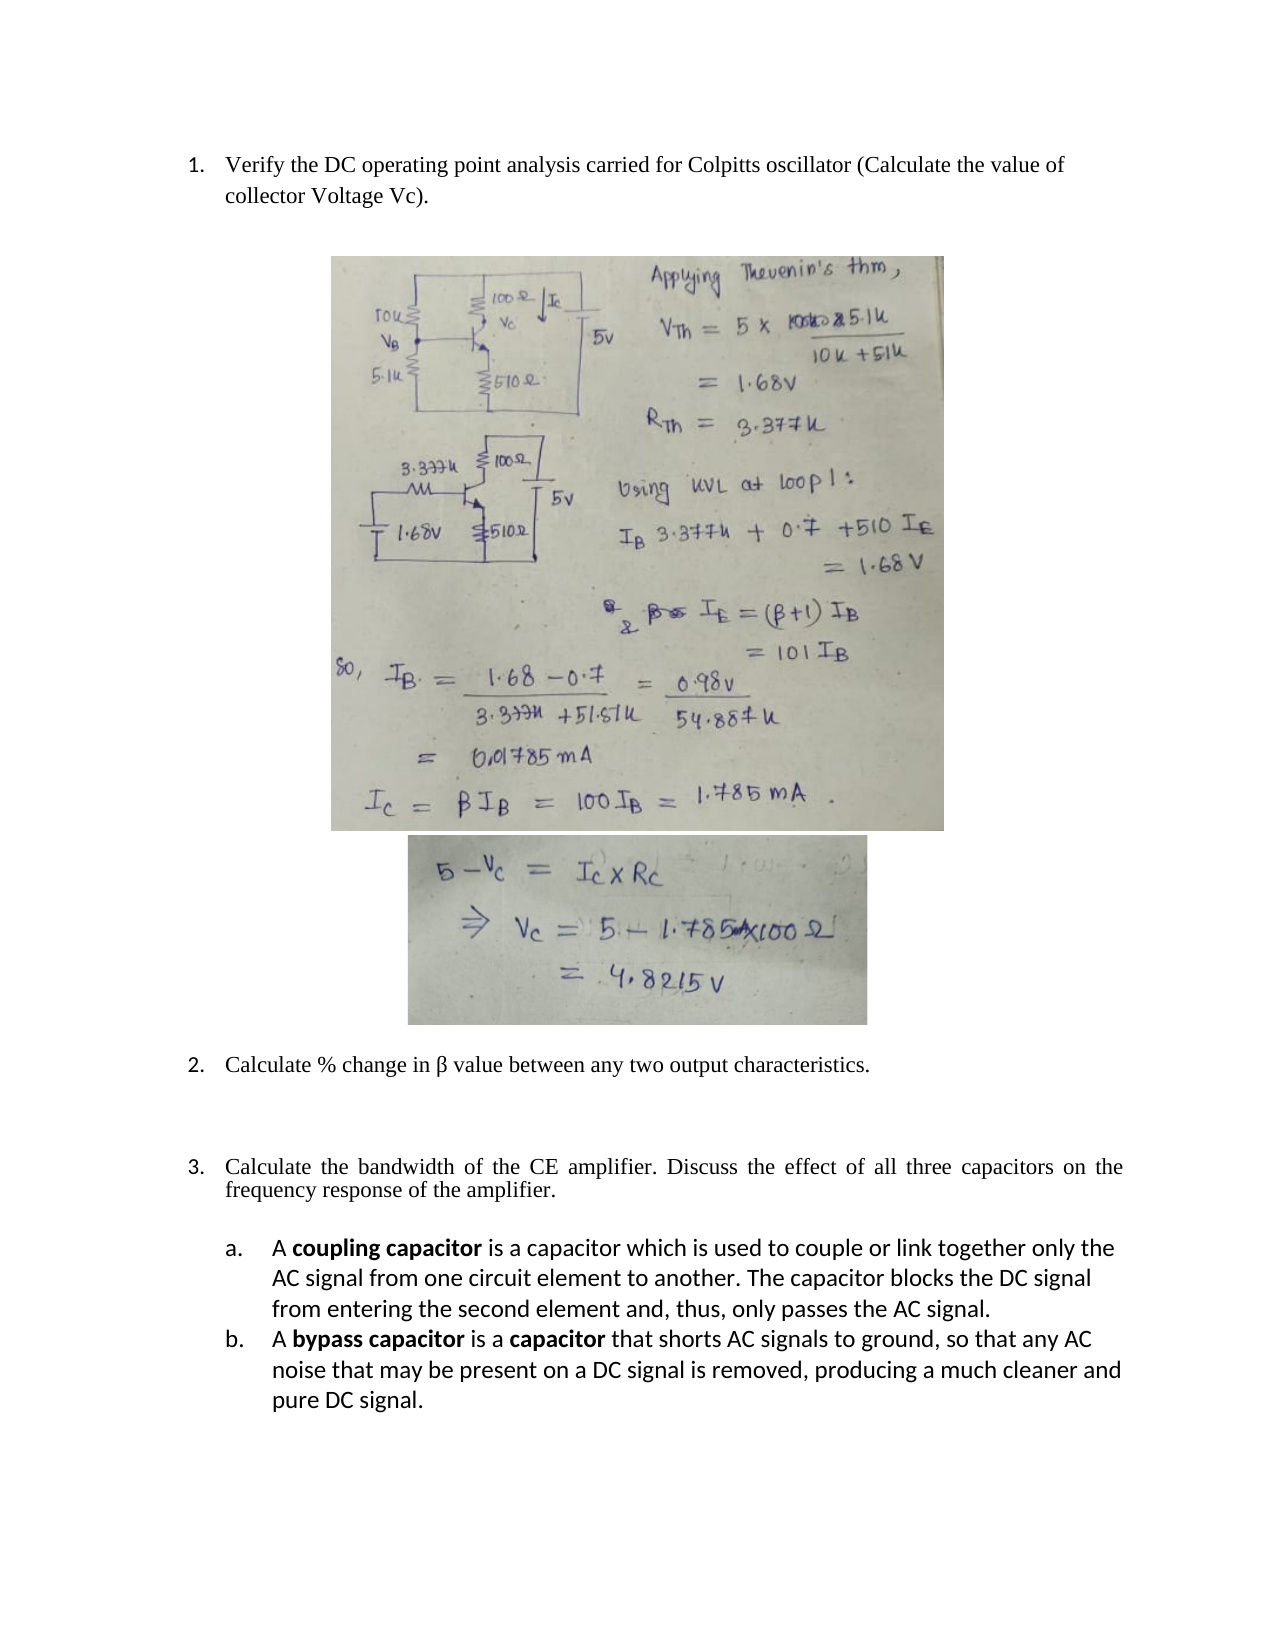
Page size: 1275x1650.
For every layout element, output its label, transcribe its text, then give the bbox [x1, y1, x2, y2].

list Verify the DC operating point analysis carried for Colpitts oscillator (Calculate the value of collector Voltage Vc). [187, 150, 1125, 208]
list Calculate % change in β value between any two output characteristics. [187, 1050, 1125, 1078]
list A coupling capacitor is a capacitor which is used to couple or link together only the AC signal from one circuit element to another. The capacitor blocks the DC signal from entering the second element and, thus, only passes the AC signal. [225, 1232, 1125, 1323]
list A bypass capacitor is a capacitor that shorts AC signals to ground, so that any AC noise that may be present on a DC signal is removed, producing a much cleaner and pure DC signal. [225, 1323, 1125, 1415]
picture [331, 256, 944, 831]
picture [408, 835, 867, 1025]
list Calculate the bandwidth of the CE amplifier. Discuss the effect of all three capacitors on the frequency response of the amplifier. [187, 1155, 1125, 1203]
